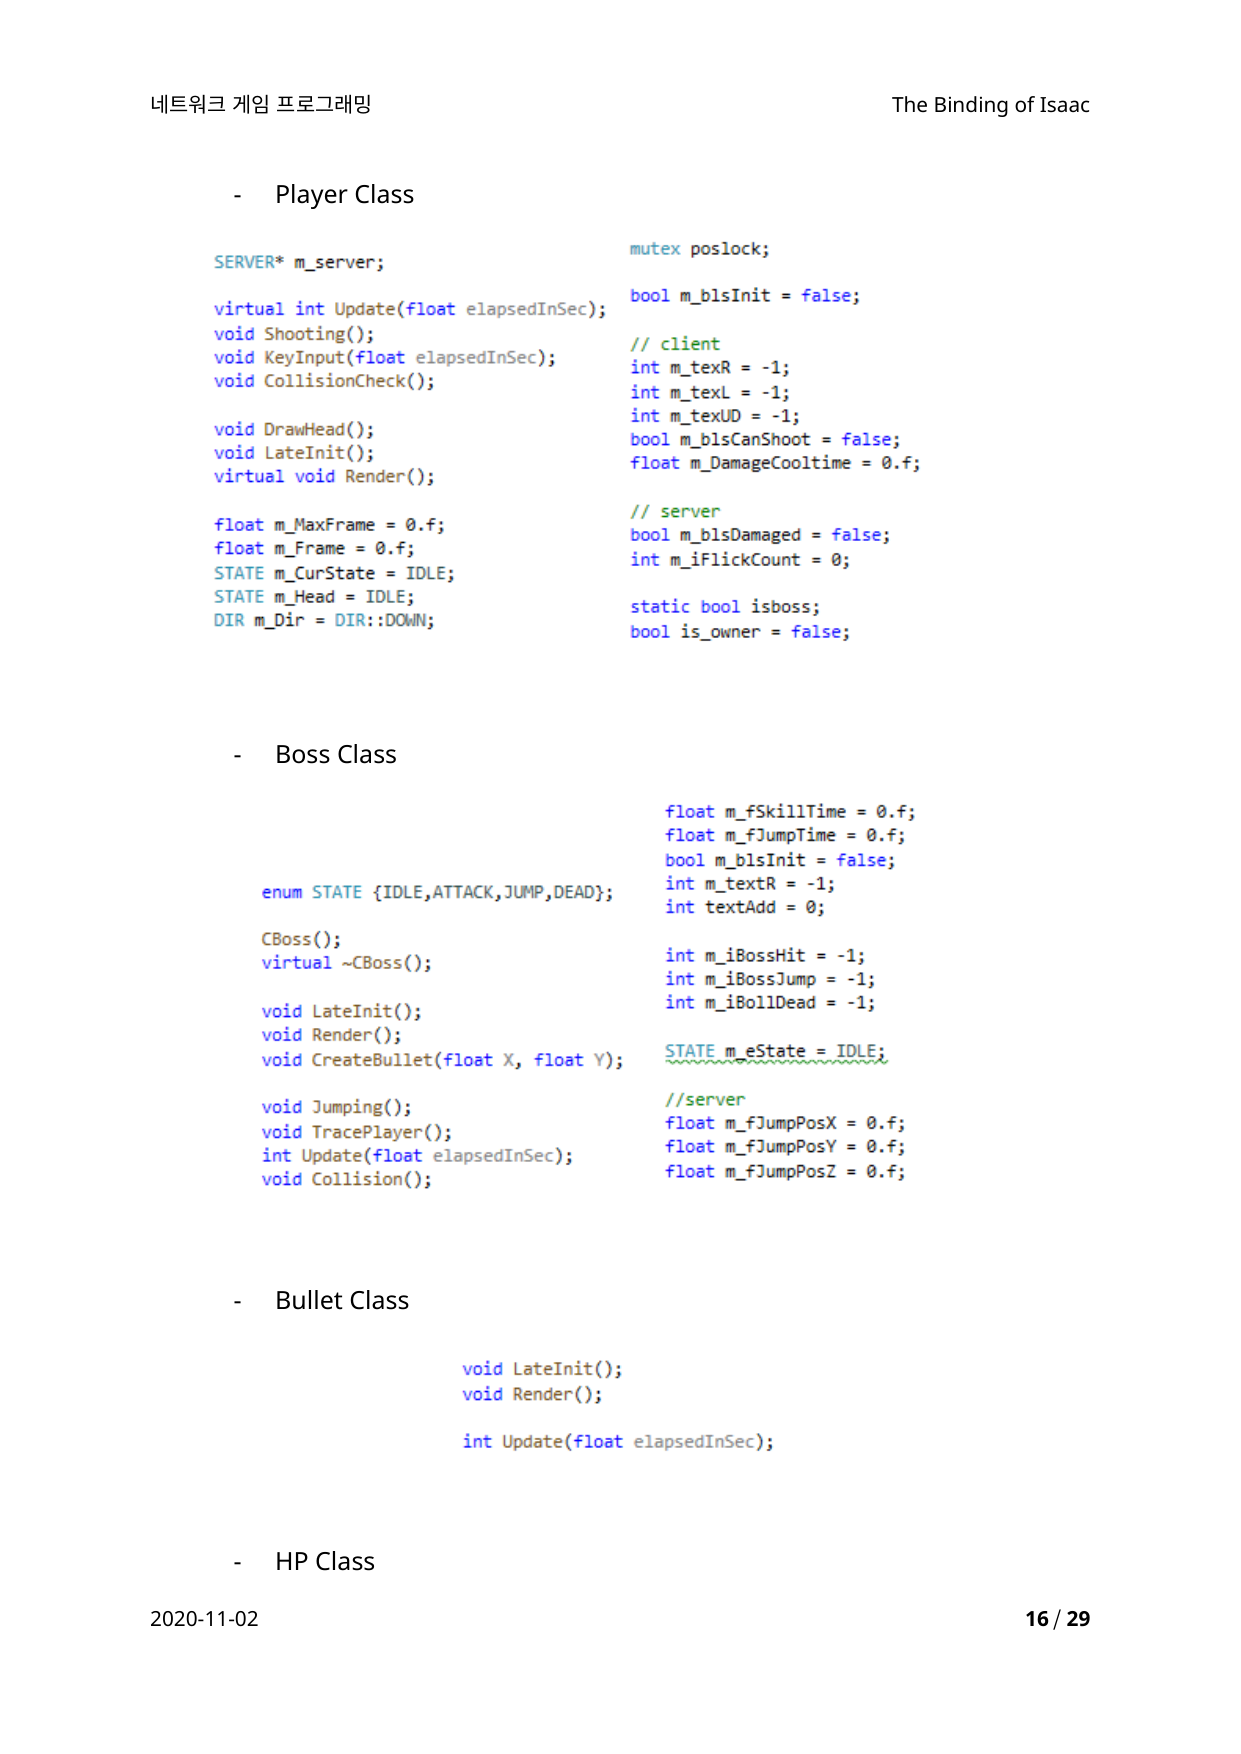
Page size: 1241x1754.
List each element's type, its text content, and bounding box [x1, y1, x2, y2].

list Player Class [233, 177, 1090, 211]
picture [446, 1342, 794, 1459]
list Boss Class [233, 736, 1090, 770]
list HP Class [233, 1543, 1090, 1577]
picture [204, 237, 1036, 652]
picture [250, 796, 990, 1198]
list Bullet Class [233, 1283, 1090, 1317]
